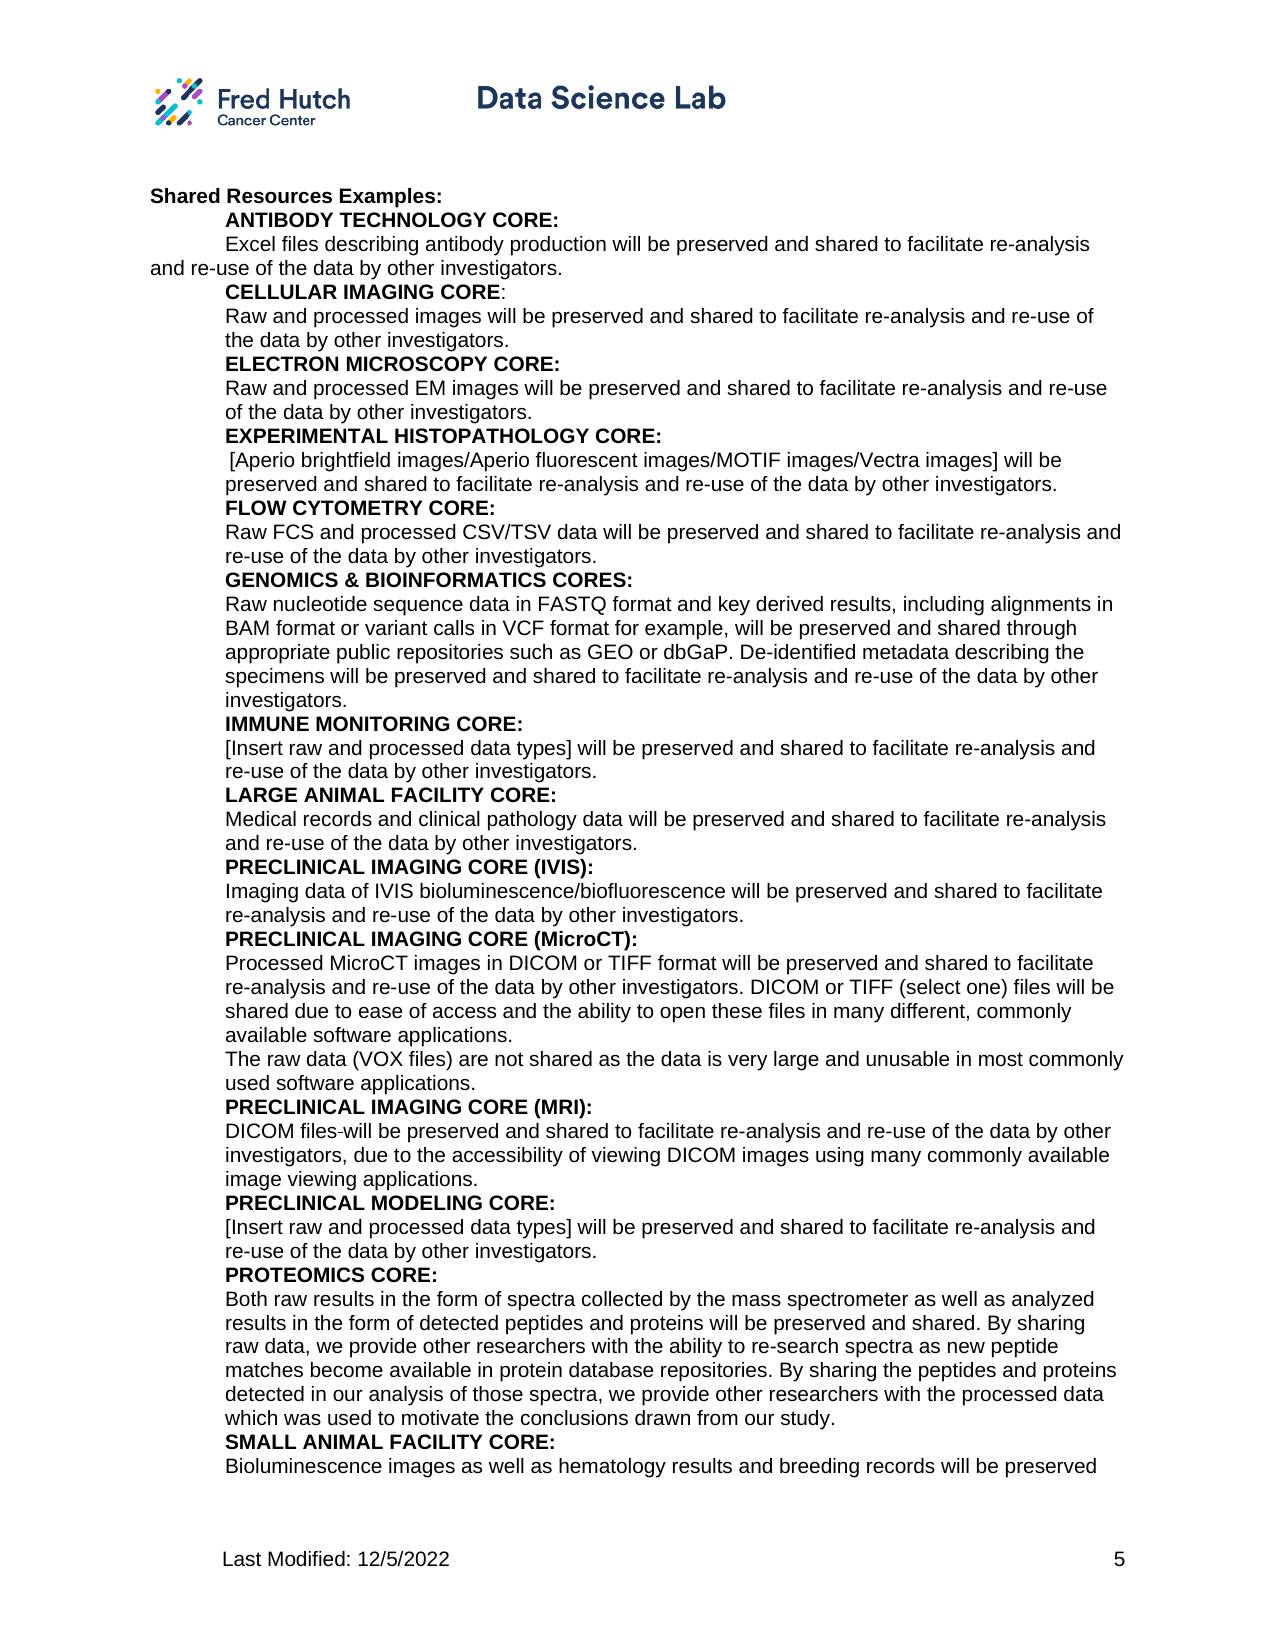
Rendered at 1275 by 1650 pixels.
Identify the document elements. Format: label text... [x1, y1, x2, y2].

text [225, 1454, 1125, 1478]
text DICOM files will be preserved and shared to facilitate re-analysis and re-use of the data by other investigators, due to the accessibility of viewing DICOM images using many commonly available image viewing applications. [225, 1119, 1125, 1191]
text FLOW CYTOMETRY CORE: [225, 496, 1125, 520]
text Raw and processed EM images will be preserved and shared to facilitate re-analysis and re-use of the data by other investigators. [225, 376, 1125, 424]
text Raw and processed images will be preserved and shared to facilitate re-analysis and re-use of the data by other investigators. [225, 304, 1125, 352]
text Medical records and clinical pathology data will be preserved and shared to facilitate re-analysis and re-use of the data by other investigators. [225, 807, 1125, 855]
text Imaging data of IVIS bioluminescence/biofluorescence will be preserved and shared to facilitate re-analysis and re-use of the data by other investigators. [225, 879, 1125, 927]
text PRECLINICAL MODELING CORE: [225, 1191, 1125, 1214]
text GENOMICS & BIOINFORMATICS CORES: [225, 568, 1125, 592]
text [Insert raw and processed data types] will be preserved and shared to facilitate re-analysis and re-use of the data by other investigators. [225, 1214, 1125, 1262]
text LARGE ANIMAL FACILITY CORE: [225, 783, 1125, 807]
text Excel files describing antibody production will be preserved and shared to facilitate re-analysis and re-use of the data by other investigators. [150, 232, 1125, 280]
text [Insert raw and processed data types] will be preserved and shared to facilitate re-analysis and re-use of the data by other investigators. [225, 735, 1125, 783]
text IMMUNE MONITORING CORE: [225, 711, 1125, 735]
text Raw FCS and processed CSV/TSV data will be preserved and shared to facilitate re-analysis and re-use of the data by other investigators. [225, 520, 1125, 568]
text CELLULAR IMAGING CORE: [150, 280, 1125, 304]
text Shared Resources Examples: [150, 184, 1125, 208]
text PRECLINICAL IMAGING CORE (MRI): [225, 1095, 1125, 1119]
text [Aperio brightfield images/Aperio fluorescent images/MOTIF images/Vectra images] will be preserved and shared to facilitate re-analysis and re-use of the data by other investigators. [225, 448, 1125, 496]
text ANTIBODY TECHNOLOGY CORE: [225, 208, 1125, 232]
text Both raw results in the form of spectra collected by the mass spectrometer as well as analyzed results in the form of detected peptides and proteins will be preserved and shared. By sharing raw data, we provide other researchers with the ability to re-search spectra as new peptide matches become available in protein database repositories. By sharing the peptides and proteins detected in our analysis of those spectra, we provide other researchers with the processed data which was used to motivate the conclusions drawn from our study. [225, 1286, 1125, 1430]
text PRECLINICAL IMAGING CORE (IVIS): [225, 855, 1125, 879]
picture [150, 75, 735, 127]
text SMALL ANIMAL FACILITY CORE: [225, 1430, 1125, 1454]
text EXPERIMENTAL HISTOPATHOLOGY CORE: [225, 424, 1125, 448]
text PROTEOMICS CORE: [225, 1262, 1125, 1286]
text Processed MicroCT images in DICOM or TIFF format will be preserved and shared to facilitate re-analysis and re-use of the data by other investigators. DICOM or TIFF (select one) files will be shared due to ease of access and the ability to open these files in many different, commonly available software applications. [225, 951, 1125, 1047]
text ELECTRON MICROSCOPY CORE: [225, 352, 1125, 376]
text PRECLINICAL IMAGING CORE (MicroCT): [225, 927, 1125, 951]
text Raw nucleotide sequence data in FASTQ format and key derived results, including alignments in BAM format or variant calls in VCF format for example, will be preserved and shared through appropriate public repositories such as GEO or dbGaP. De-identified metadata describing the specimens will be preserved and shared to facilitate re-analysis and re-use of the data by other investigators. [225, 592, 1125, 711]
text The raw data (VOX files) are not shared as the data is very large and unusable in most commonly used software applications. [225, 1047, 1125, 1095]
